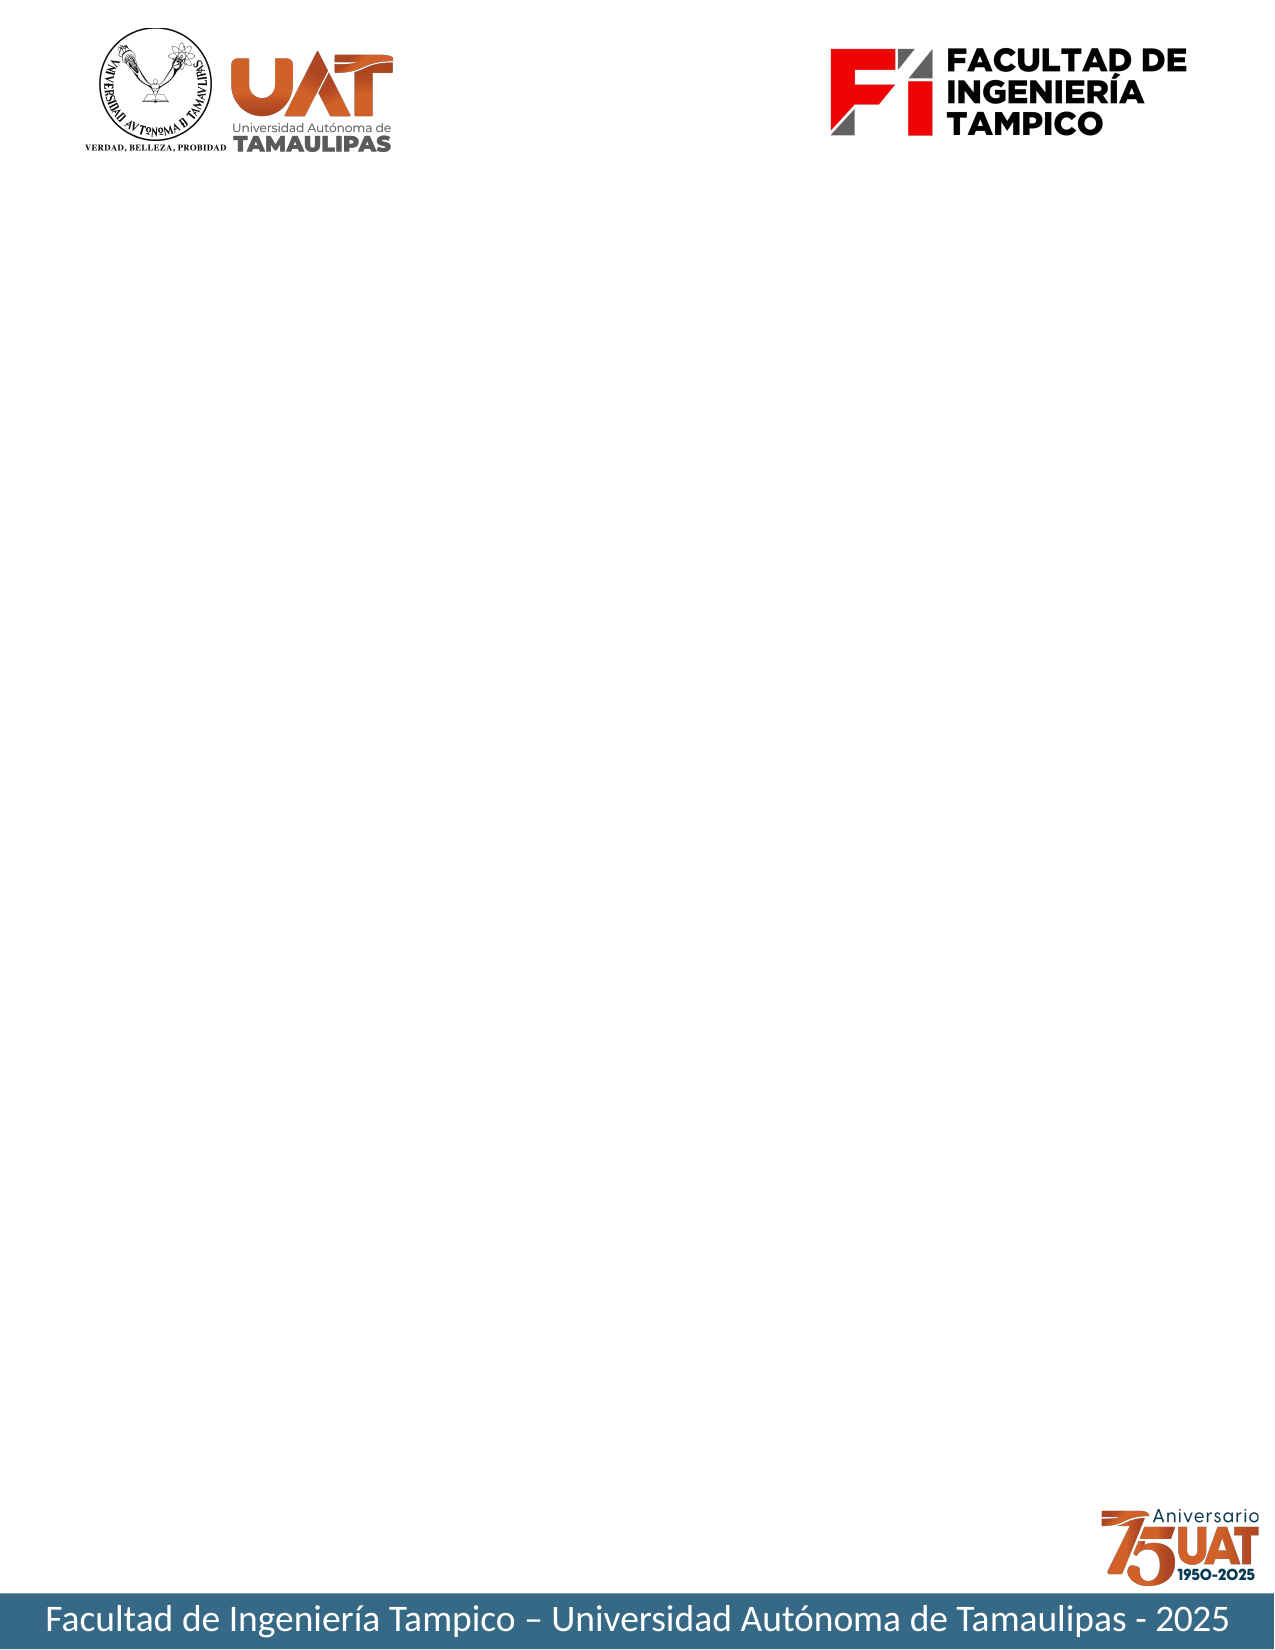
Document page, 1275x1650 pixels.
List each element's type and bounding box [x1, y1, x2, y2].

picture [85, 28, 394, 152]
picture [1101, 1509, 1259, 1586]
picture [823, 37, 1199, 144]
